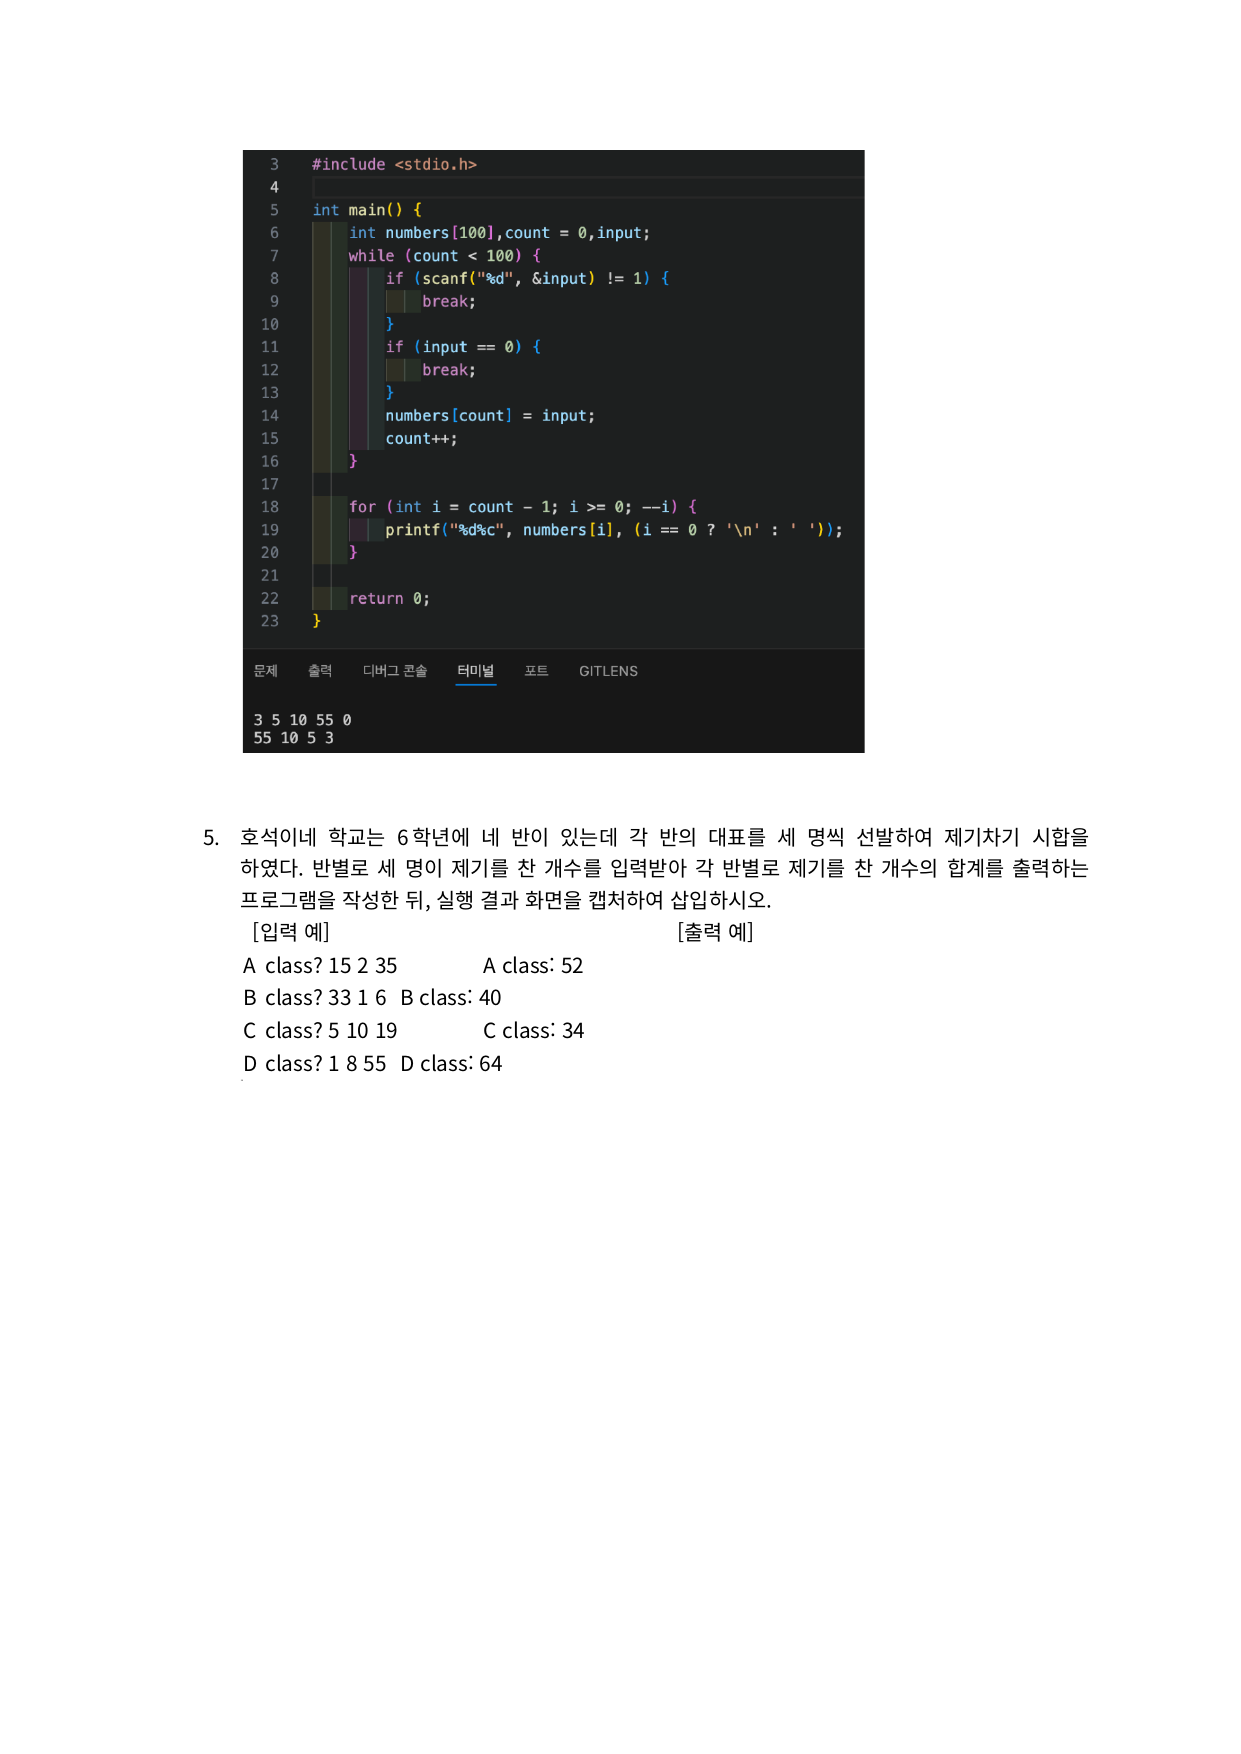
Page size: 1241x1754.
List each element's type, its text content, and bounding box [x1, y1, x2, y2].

list 호석이네 학교는 6학년에 네 반이 있는데 각 반의 대표를 세 명씩 선발하여 제기차기 시합을 하였다. 반별로 세 명이 제기를 찬 개수를 입력받아 각 반별로 제기를 찬 개수의 합계를 출력하는 프로그램을 작성한 뒤, 실행 결과 화면을 캡처하여 삽입하시오. [203, 821, 1090, 914]
text [입력 예] [출력 예] [150, 916, 1090, 947]
list class? 15 2 35 A class: 52 [243, 949, 1090, 979]
picture [242, 150, 865, 753]
list class? 33 1 6 B class: 40 [243, 982, 1090, 1012]
list class? 1 8 55 D class: 64 [243, 1047, 1090, 1077]
list class? 5 10 19 C class: 34 [243, 1014, 1090, 1044]
